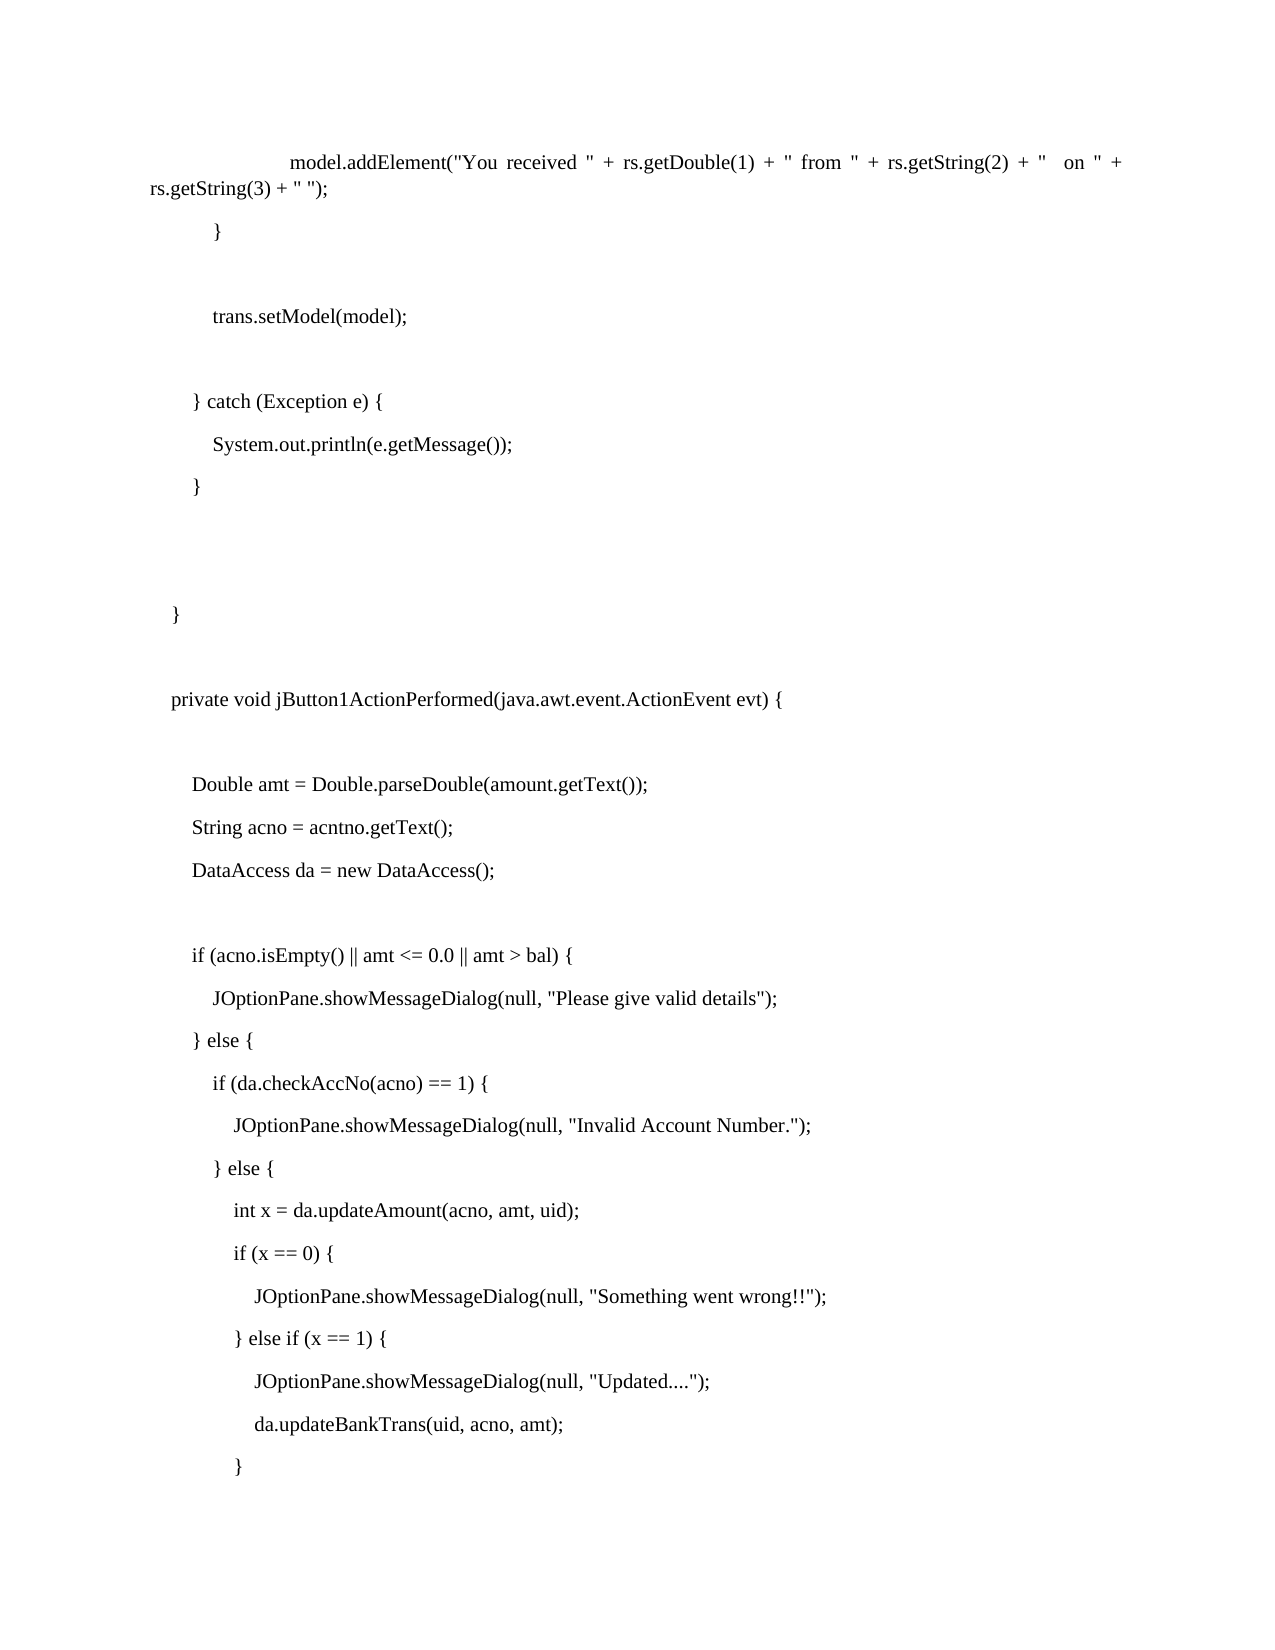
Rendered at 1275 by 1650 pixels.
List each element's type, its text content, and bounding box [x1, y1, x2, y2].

text JOptionPane.showMessageDialog(null, "Invalid Account Number."); [150, 1113, 1125, 1137]
text model.addElement("You received " + rs.getDouble(1) + " from " + rs.getString(2) + " on " + rs.getString(3) + " "); [150, 150, 1125, 200]
text } catch (Exception e) { [150, 389, 1125, 413]
text JOptionPane.showMessageDialog(null, "Something went wrong!!"); [150, 1284, 1125, 1308]
text String acno = acntno.getText(); [150, 815, 1125, 839]
text if (x == 0) { [150, 1241, 1125, 1265]
text JOptionPane.showMessageDialog(null, "Please give valid details"); [150, 985, 1125, 1009]
text da.updateBankTrans(uid, acno, amt); [150, 1411, 1125, 1436]
text } else { [150, 1028, 1125, 1052]
text } [150, 218, 1125, 243]
text DataAccess da = new DataAccess(); [150, 858, 1125, 882]
text private void jButton1ActionPerformed(java.awt.event.ActionEvent evt) { [150, 687, 1125, 711]
text } else if (x == 1) { [150, 1326, 1125, 1350]
text } [150, 602, 1125, 626]
text } else { [150, 1156, 1125, 1180]
text trans.setModel(model); [150, 304, 1125, 328]
text int x = da.updateAmount(acno, amt, uid); [150, 1198, 1125, 1222]
text if (acno.isEmpty() || amt <= 0.0 || amt > bal) { [150, 943, 1125, 967]
text JOptionPane.showMessageDialog(null, "Updated...."); [150, 1369, 1125, 1393]
text } [150, 474, 1125, 498]
text Double amt = Double.parseDouble(amount.getText()); [150, 772, 1125, 796]
text System.out.println(e.getMessage()); [150, 432, 1125, 456]
text if (da.checkAccNo(acno) == 1) { [150, 1071, 1125, 1095]
text } [150, 1454, 1125, 1478]
